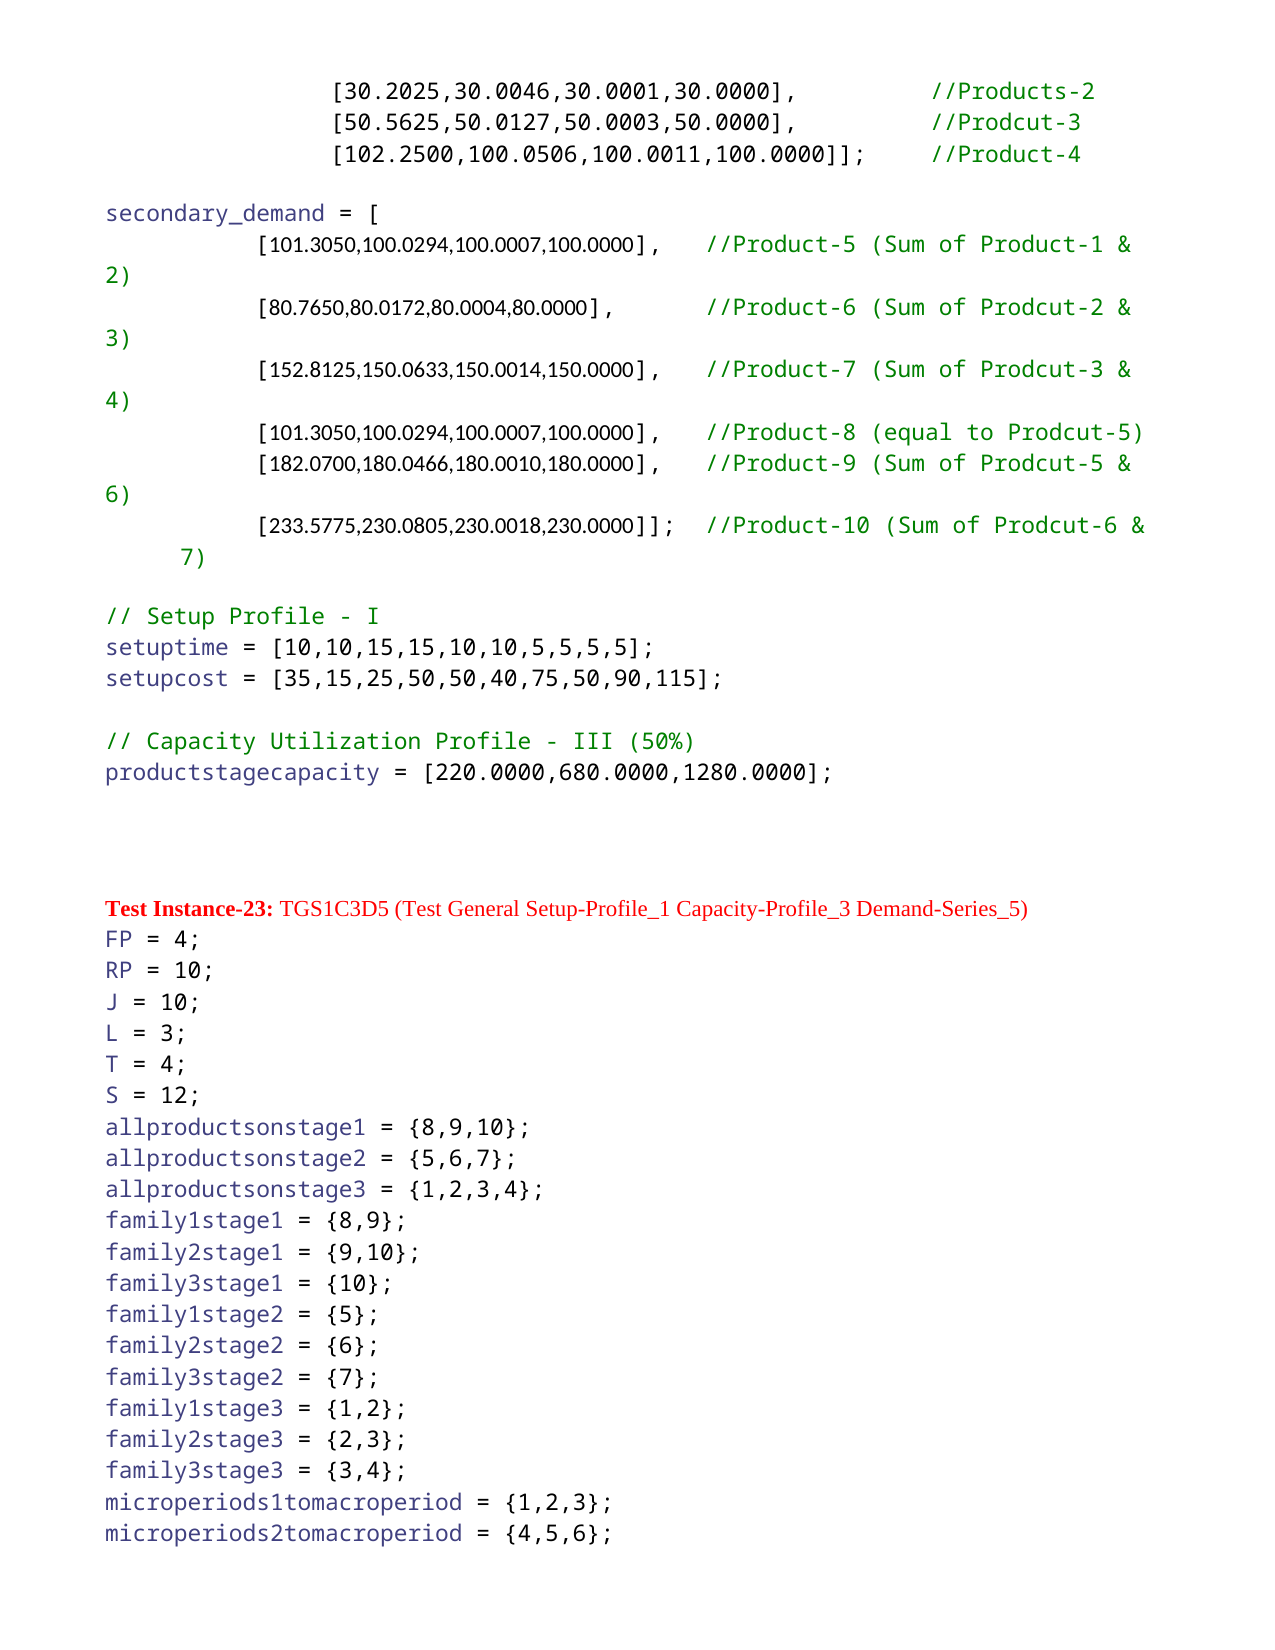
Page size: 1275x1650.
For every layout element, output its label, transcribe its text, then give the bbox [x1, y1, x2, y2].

text family2stage3 = {2,3}; [105, 1423, 1170, 1454]
text family2stage1 = {9,10}; [105, 1236, 1170, 1267]
text secondary_demand = [ [105, 197, 1170, 228]
text microperiods1tomacroperiod = {1,2,3}; [105, 1486, 1170, 1517]
text [101.3050,100.0294,100.0007,100.0000], //Product-8 (equal to Prodcut-5) [105, 416, 1170, 447]
text family3stage3 = {3,4}; [105, 1454, 1170, 1486]
text family3stage1 = {10}; [105, 1267, 1170, 1298]
text RP = 10; [105, 954, 1170, 986]
text allproductsonstage1 = {8,9,10}; [105, 1111, 1170, 1142]
text setuptime = [10,10,15,15,10,10,5,5,5,5]; [105, 631, 1170, 662]
text setupcost = [35,15,25,50,50,40,75,50,90,115]; [105, 662, 1170, 693]
text [50.5625,50.0127,50.0003,50.0000], //Prodcut-3 [105, 106, 1170, 137]
text S = 12; [105, 1079, 1170, 1111]
text family3stage2 = {7}; [105, 1361, 1170, 1392]
text [233.5775,230.0805,230.0018,230.0000]]; //Product-10 (Sum of Prodcut-6 & 7) [180, 509, 1170, 572]
text allproductsonstage3 = {1,2,3,4}; [105, 1173, 1170, 1204]
text L = 3; [105, 1017, 1170, 1048]
text family1stage2 = {5}; [105, 1298, 1170, 1329]
text [152.8125,150.0633,150.0014,150.0000], //Product-7 (Sum of Prodcut-3 & 4) [105, 353, 1170, 416]
text [182.0700,180.0466,180.0010,180.0000], //Product-9 (Sum of Prodcut-5 & 6) [105, 447, 1170, 509]
text // Setup Profile - I [105, 600, 1170, 631]
text [30.2025,30.0046,30.0001,30.0000], //Products-2 [105, 75, 1170, 106]
text family1stage1 = {8,9}; [105, 1204, 1170, 1236]
text [102.2500,100.0506,100.0011,100.0000]]; //Product-4 [105, 137, 1170, 169]
text // Capacity Utilization Profile - III (50%) [105, 725, 1170, 756]
text FP = 4; [105, 923, 1170, 954]
text J = 10; [105, 986, 1170, 1017]
text microperiods2tomacroperiod = {4,5,6}; [105, 1517, 1170, 1548]
text productstagecapacity = [220.0000,680.0000,1280.0000]; [105, 756, 1170, 787]
text allproductsonstage2 = {5,6,7}; [105, 1142, 1170, 1173]
text [101.3050,100.0294,100.0007,100.0000], //Product-5 (Sum of Product-1 & 2) [105, 228, 1170, 291]
text [80.7650,80.0172,80.0004,80.0000], //Product-6 (Sum of Prodcut-2 & 3) [105, 291, 1170, 353]
text Test Instance-23: TGS1C3D5 (Test General Setup-Profile_1 Capacity-Profile_3 Demand-Series_5) [105, 895, 1170, 921]
text family2stage2 = {6}; [105, 1329, 1170, 1361]
text family1stage3 = {1,2}; [105, 1392, 1170, 1423]
text T = 4; [105, 1048, 1170, 1079]
